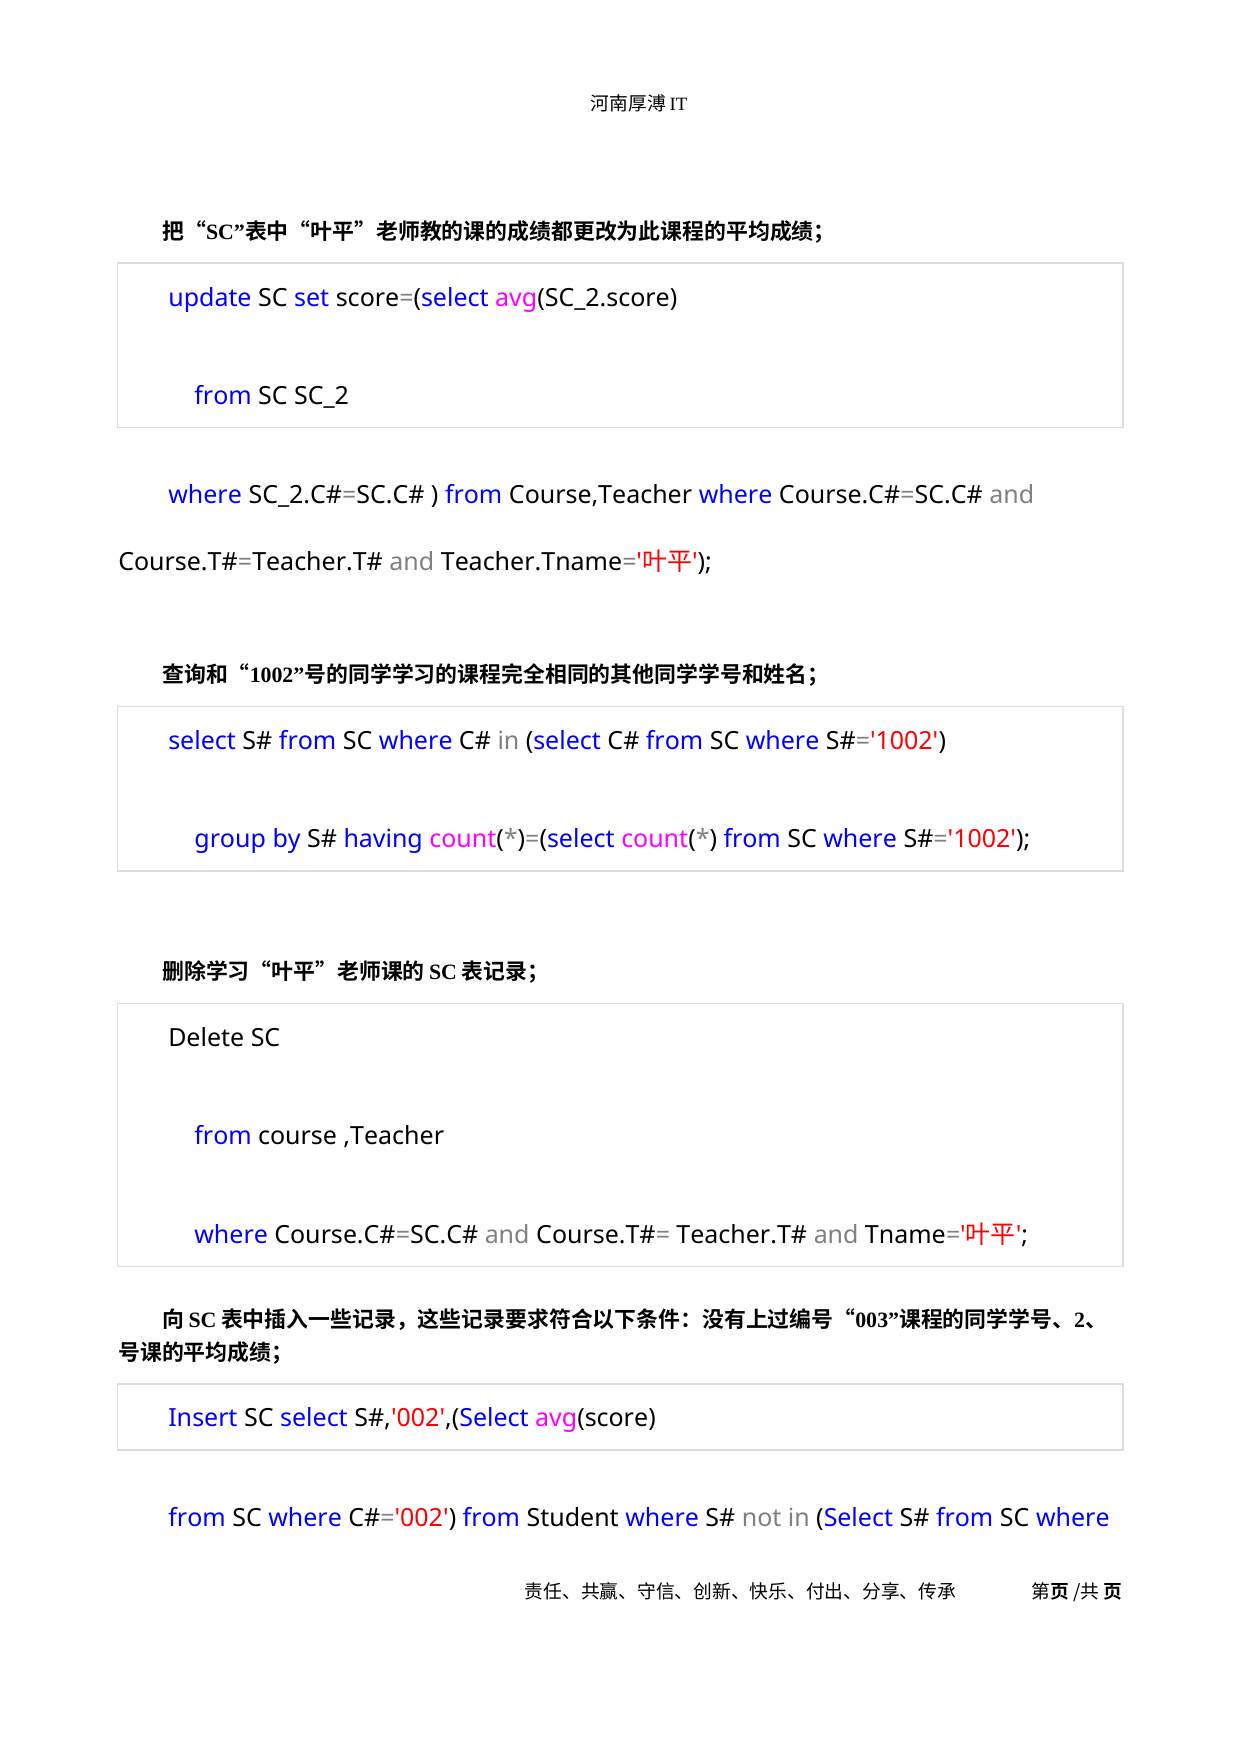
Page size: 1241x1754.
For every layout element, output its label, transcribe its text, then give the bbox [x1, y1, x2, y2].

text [118, 1484, 1122, 1549]
text select S# from SC where C# in (select C# from SC where S#='1002') [118, 707, 1122, 772]
text 查询和“1002”号的同学学习的课程完全相同的其他同学学号和姓名； [118, 657, 1122, 689]
text from SC SC_2 [118, 360, 1122, 427]
text from course ,Teacher [118, 1101, 1122, 1167]
text 向SC表中插入一些记录，这些记录要求符合以下条件：没有上过编号“003”课程的同学学号、2、号课的平均成绩； [118, 1302, 1122, 1367]
text where SC_2.C#=SC.C# ) from Course,Teacher where Course.C#=SC.C# and Course.T#=Teacher.T# and Teacher.Tname='叶平'); [118, 462, 1122, 592]
text update SC set score=(select avg(SC_2.score) [118, 264, 1122, 329]
text 把“SC”表中“叶平”老师教的课的成绩都更改为此课程的平均成绩； [118, 213, 1122, 246]
text group by S# having count(*)=(select count(*) from SC where S#='1002'); [118, 804, 1122, 870]
text where Course.C#=SC.C# and Course.T#= Teacher.T# and Tname='叶平'; [118, 1199, 1122, 1266]
text 删除学习“叶平”老师课的SC表记录； [118, 954, 1122, 986]
text Insert SC select S#,'002',(Select avg(score) [118, 1385, 1122, 1449]
text Delete SC [118, 1004, 1122, 1069]
